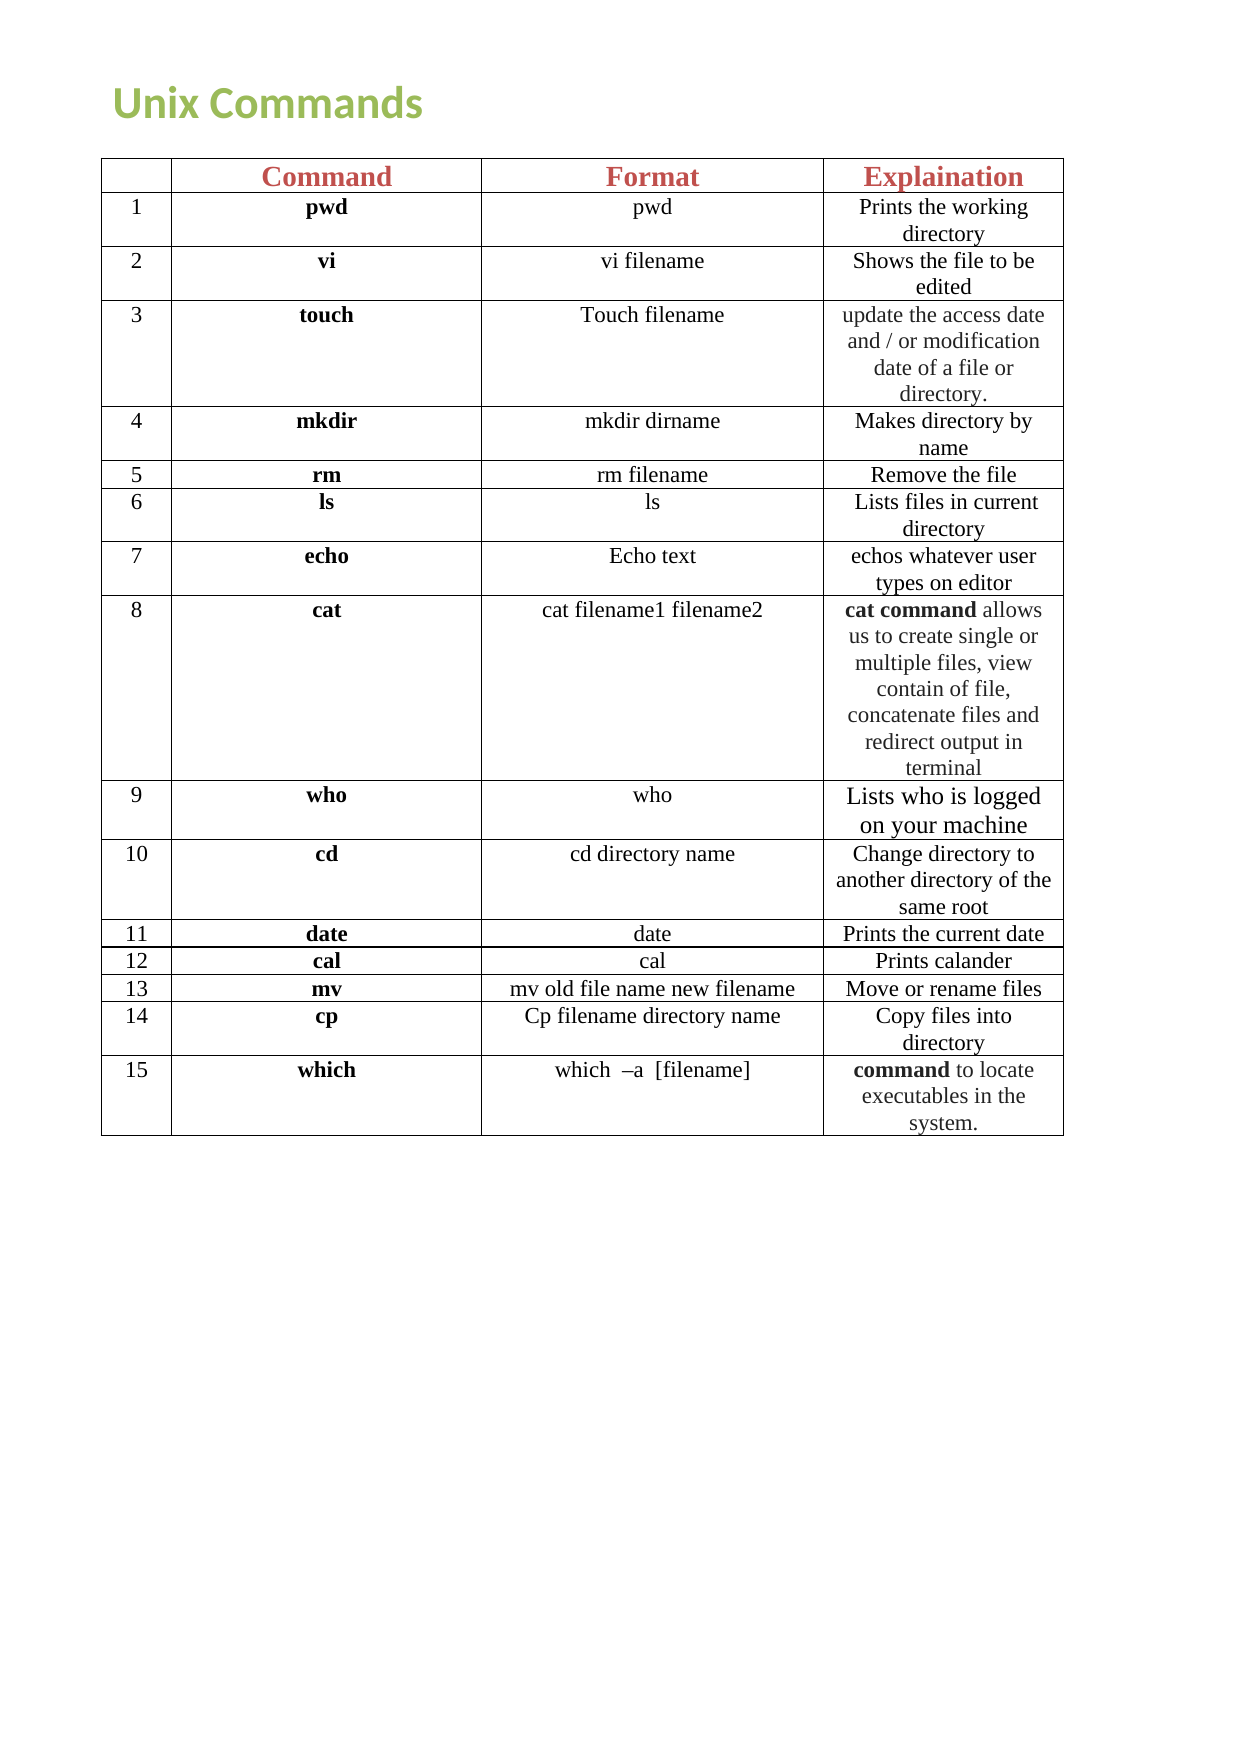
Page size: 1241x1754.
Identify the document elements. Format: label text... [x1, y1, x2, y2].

table_cell 14 [102, 1002, 171, 1055]
table_cell cat filename1 filename2 [482, 596, 823, 780]
table_cell 2 [102, 247, 171, 300]
table_cell 8 [102, 596, 171, 780]
table_cell pwd [482, 193, 823, 246]
table_cell Prints the current date [824, 920, 1063, 946]
table_cell cd [172, 840, 481, 919]
table_cell command to locate executables in the system. [824, 1056, 1063, 1135]
table_cell cp [172, 1002, 481, 1055]
table_cell mv [172, 975, 481, 1001]
table_cell 13 [102, 975, 171, 1001]
table_cell which –a [filename] [482, 1056, 823, 1135]
table_cell Shows the file to be edited [824, 247, 1063, 300]
table_cell Prints the working directory [824, 193, 1063, 246]
table_cell date [482, 920, 823, 946]
table_cell mkdir [172, 407, 481, 460]
table_cell 1 [102, 193, 171, 246]
table_cell Lists who is logged on your machine [824, 781, 1063, 839]
table_cell rm filename [482, 461, 823, 487]
table_cell vi [172, 247, 481, 300]
table_cell who [172, 781, 481, 839]
table_cell Copy files into directory [824, 1002, 1063, 1055]
table_header Command [172, 159, 481, 192]
table_cell cat [172, 596, 481, 780]
table_cell 15 [102, 1056, 171, 1135]
table_cell 4 [102, 407, 171, 460]
table_cell mv old file name new filename [482, 975, 823, 1001]
table_cell cal [482, 948, 823, 974]
table_header [102, 159, 171, 192]
table_cell Touch filename [482, 301, 823, 406]
table_cell echo [172, 542, 481, 595]
table_cell Cp filename directory name [482, 1002, 823, 1055]
table_cell cd directory name [482, 840, 823, 919]
table_cell Echo text [482, 542, 823, 595]
table_cell touch [172, 301, 481, 406]
table_cell ls [172, 489, 481, 541]
table_cell Lists files in current directory [824, 489, 1063, 541]
table_cell Prints calander [824, 948, 1063, 974]
table_cell cat command allows us to create single or multiple files, view contain of file, concatenate files and redirect output in terminal [982, 596, 1063, 780]
table_cell date [172, 920, 481, 946]
table_cell Change directory to another directory of the same root [824, 840, 1063, 919]
table_cell ls [482, 489, 823, 541]
table_cell echos whatever user types on editor [824, 542, 1063, 595]
table_cell 5 [102, 461, 171, 487]
table_cell Move or rename files [824, 975, 1063, 1001]
table_cell Remove the file [824, 461, 1063, 487]
table_cell Makes directory by name [824, 407, 1063, 460]
table_header Format [482, 159, 823, 192]
table_cell 3 [102, 301, 171, 406]
table_cell 12 [102, 948, 171, 974]
table_cell 10 [102, 840, 171, 919]
table_cell 6 [102, 489, 171, 541]
table_cell rm [172, 461, 481, 487]
table_cell 9 [102, 781, 171, 839]
table_cell who [482, 781, 823, 839]
table_header Explaination [824, 159, 1063, 192]
table_cell cal [172, 948, 481, 974]
table_cell update the access date and / or modification date of a file or directory. [824, 301, 1063, 406]
table_cell mkdir dirname [482, 407, 823, 460]
table_cell vi filename [482, 247, 823, 300]
table_cell 7 [102, 542, 171, 595]
table_cell 11 [102, 920, 171, 946]
table_cell which [172, 1056, 481, 1135]
table_cell pwd [172, 193, 481, 246]
table_cell cat command allows us to create single or multiple files, view contain of file, concatenate files and redirect output in terminal [824, 596, 905, 780]
